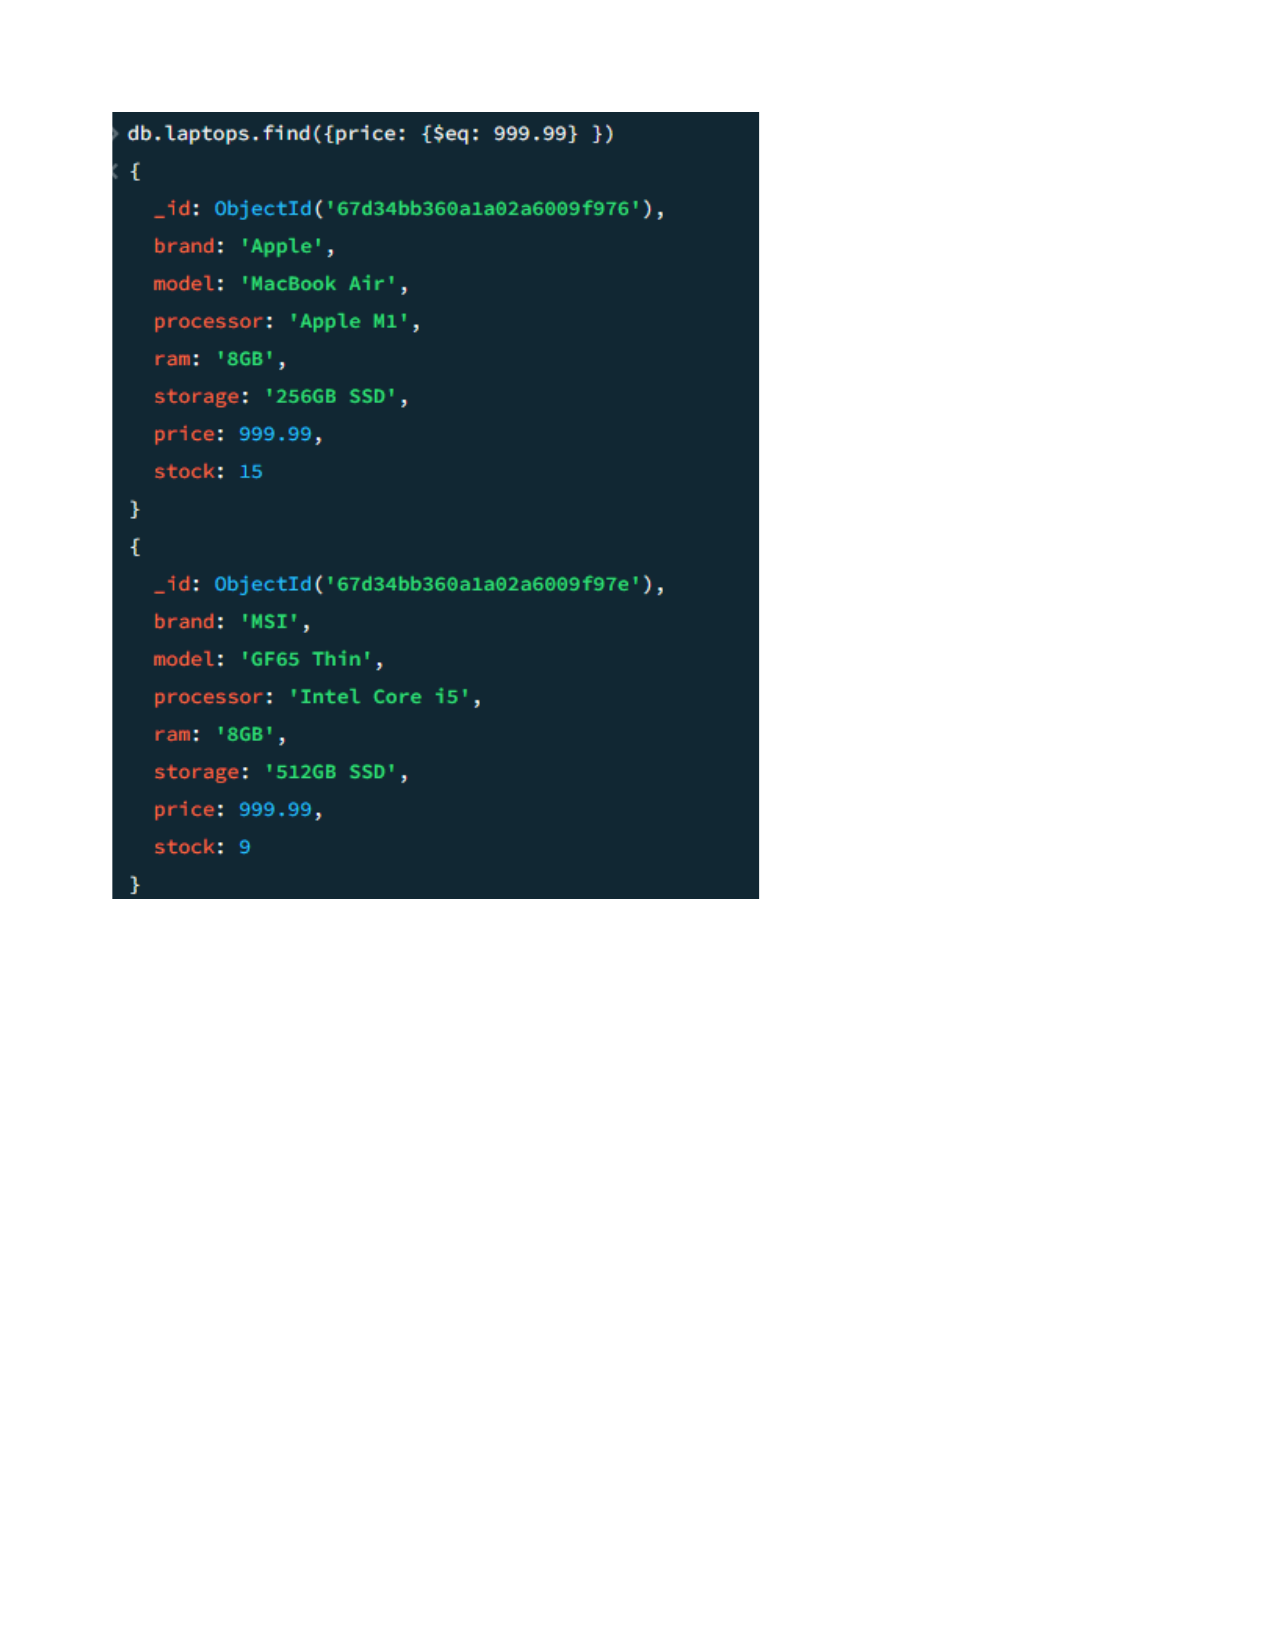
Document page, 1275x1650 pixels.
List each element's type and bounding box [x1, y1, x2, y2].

picture [112, 112, 760, 899]
